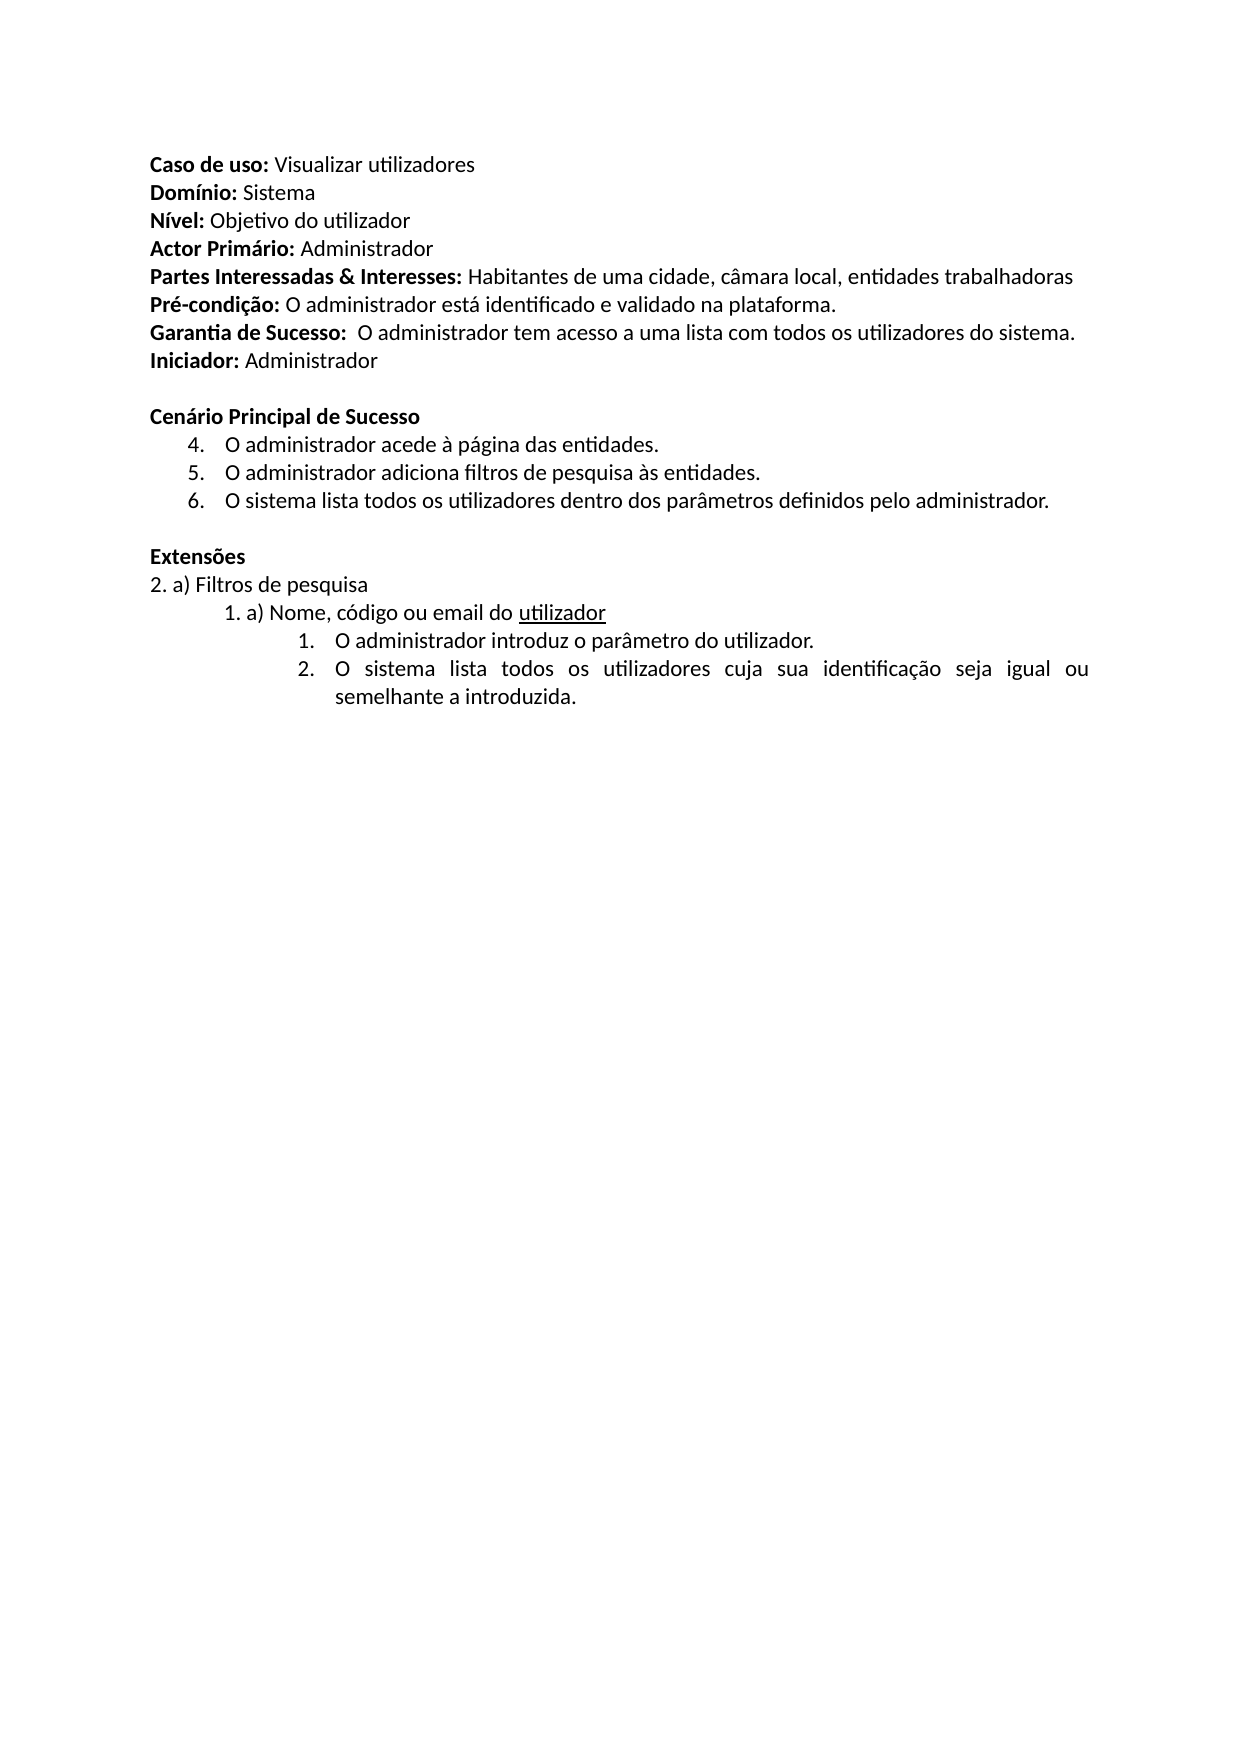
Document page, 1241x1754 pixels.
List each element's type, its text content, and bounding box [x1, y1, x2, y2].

list O administrador acede à página das entidades. [187, 430, 1090, 458]
list O administrador adiciona filtros de pesquisa às entidades. [187, 458, 1090, 486]
text Caso de uso: Visualizar utilizadores [150, 150, 1090, 178]
list O sistema lista todos os utilizadores cuja sua identificação seja igual ou semelhante a introduzida. [297, 654, 1090, 710]
list O administrador introduz o parâmetro do utilizador. [297, 626, 1090, 654]
text Domínio: Sistema [150, 178, 1090, 206]
text Actor Primário: Administrador [150, 234, 1090, 262]
text Iniciador: Administrador [150, 346, 1090, 374]
text Partes Interessadas & Interesses: Habitantes de uma cidade, câmara local, entidades trabalhadoras [150, 262, 1090, 290]
text Cenário Principal de Sucesso [150, 402, 1090, 430]
text Nível: Objetivo do utilizador [150, 206, 1090, 234]
list O sistema lista todos os utilizadores dentro dos parâmetros definidos pelo administrador. [187, 486, 1090, 514]
text Pré-condição: O administrador está identificado e validado na plataforma. [150, 290, 1090, 318]
text Garantia de Sucesso: O administrador tem acesso a uma lista com todos os utilizadores do sistema. [150, 318, 1090, 346]
text 1. a) Nome, código ou email do utilizador [150, 598, 1090, 626]
text 2. a) Filtros de pesquisa [150, 570, 1090, 598]
text Extensões [150, 542, 1090, 570]
